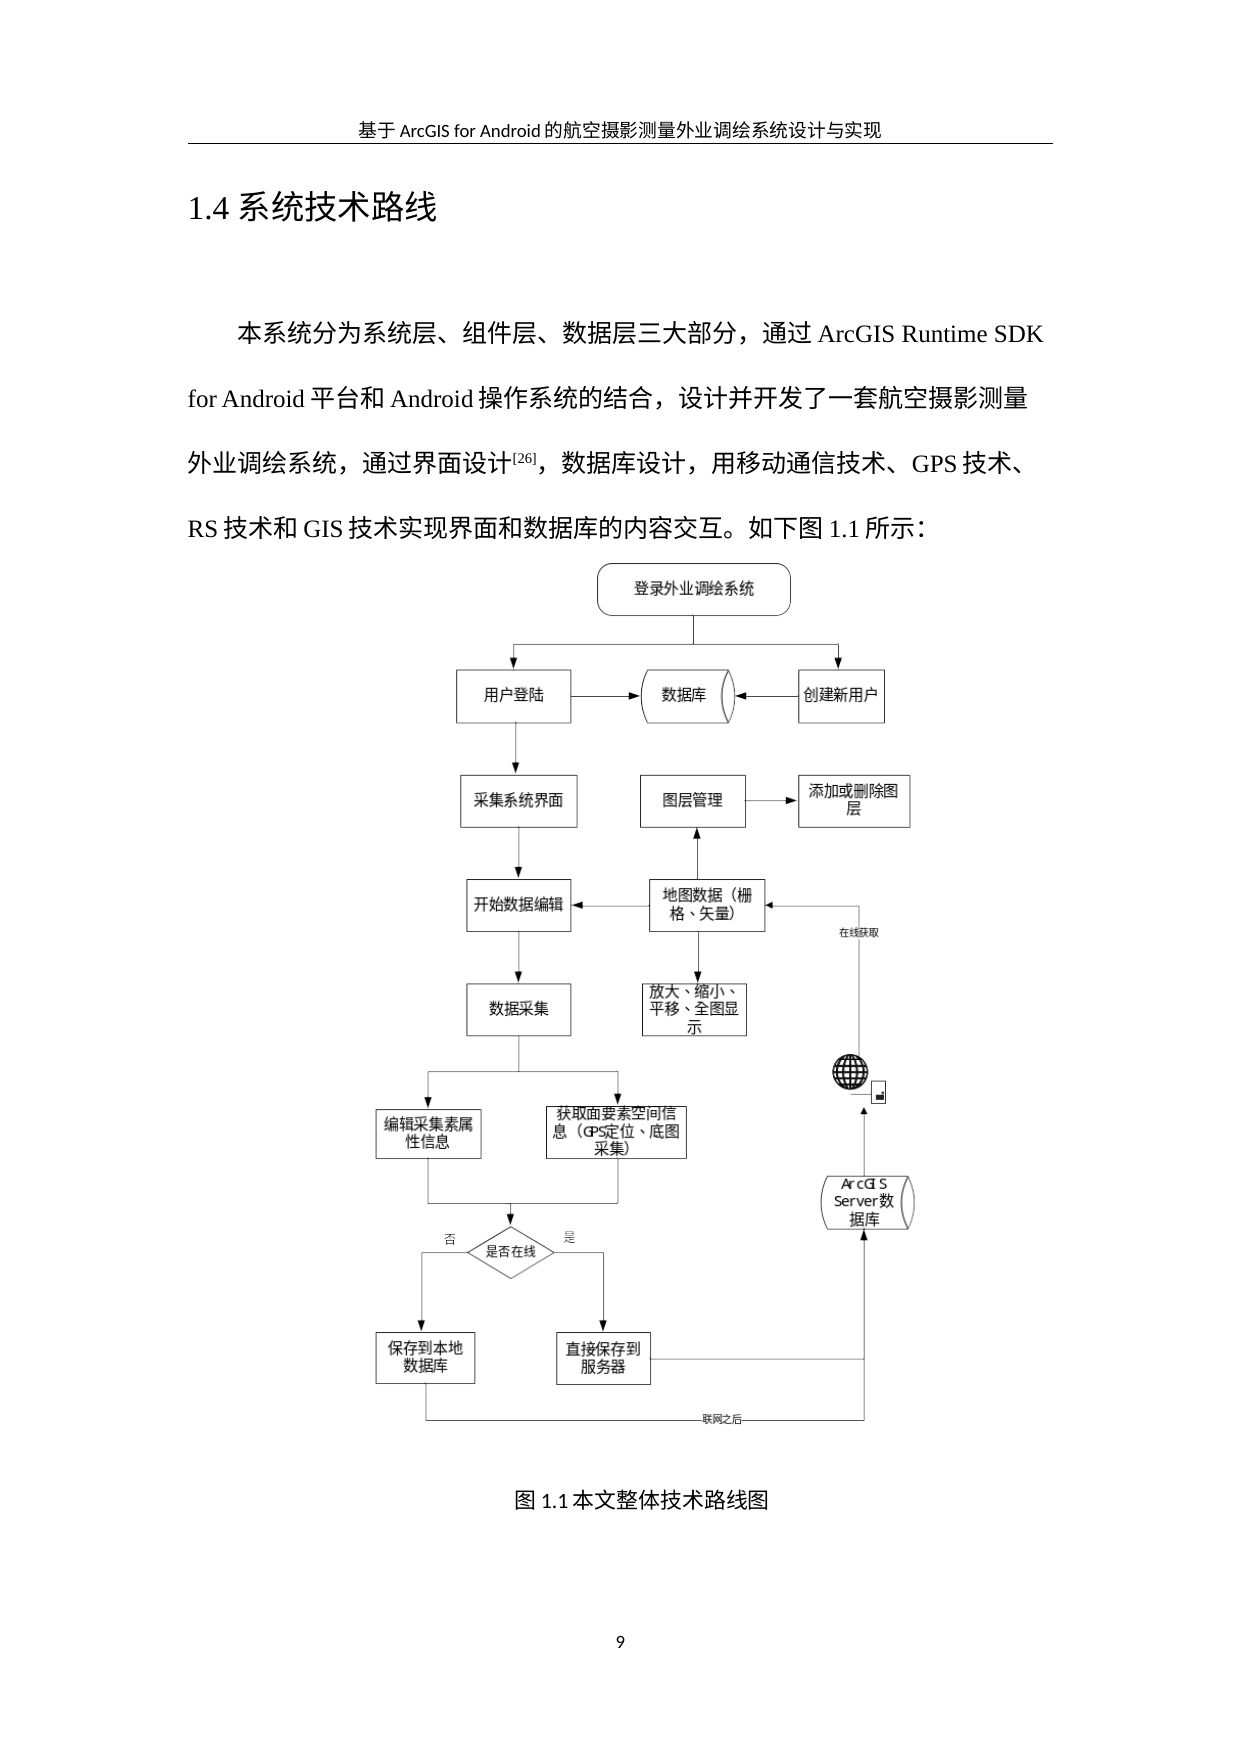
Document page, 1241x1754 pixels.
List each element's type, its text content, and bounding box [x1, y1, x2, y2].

subtitle 1.4 系统技术路线 [187, 172, 1053, 237]
list 图1.1本文整体技术路线图 [187, 1483, 1053, 1515]
text 本系统分为系统层、组件层、数据层三大部分，通过ArcGIS Runtime SDK for Android平台和Android操作系统的结合，设计并开发了一套航空摄影测量外业调绘系统，通过界面设计[26]，数据库设计，用移动通信技术、GPS技术、RS技术和GIS技术实现界面和数据库的内容交互。如下图1.1所示： [187, 299, 1053, 559]
